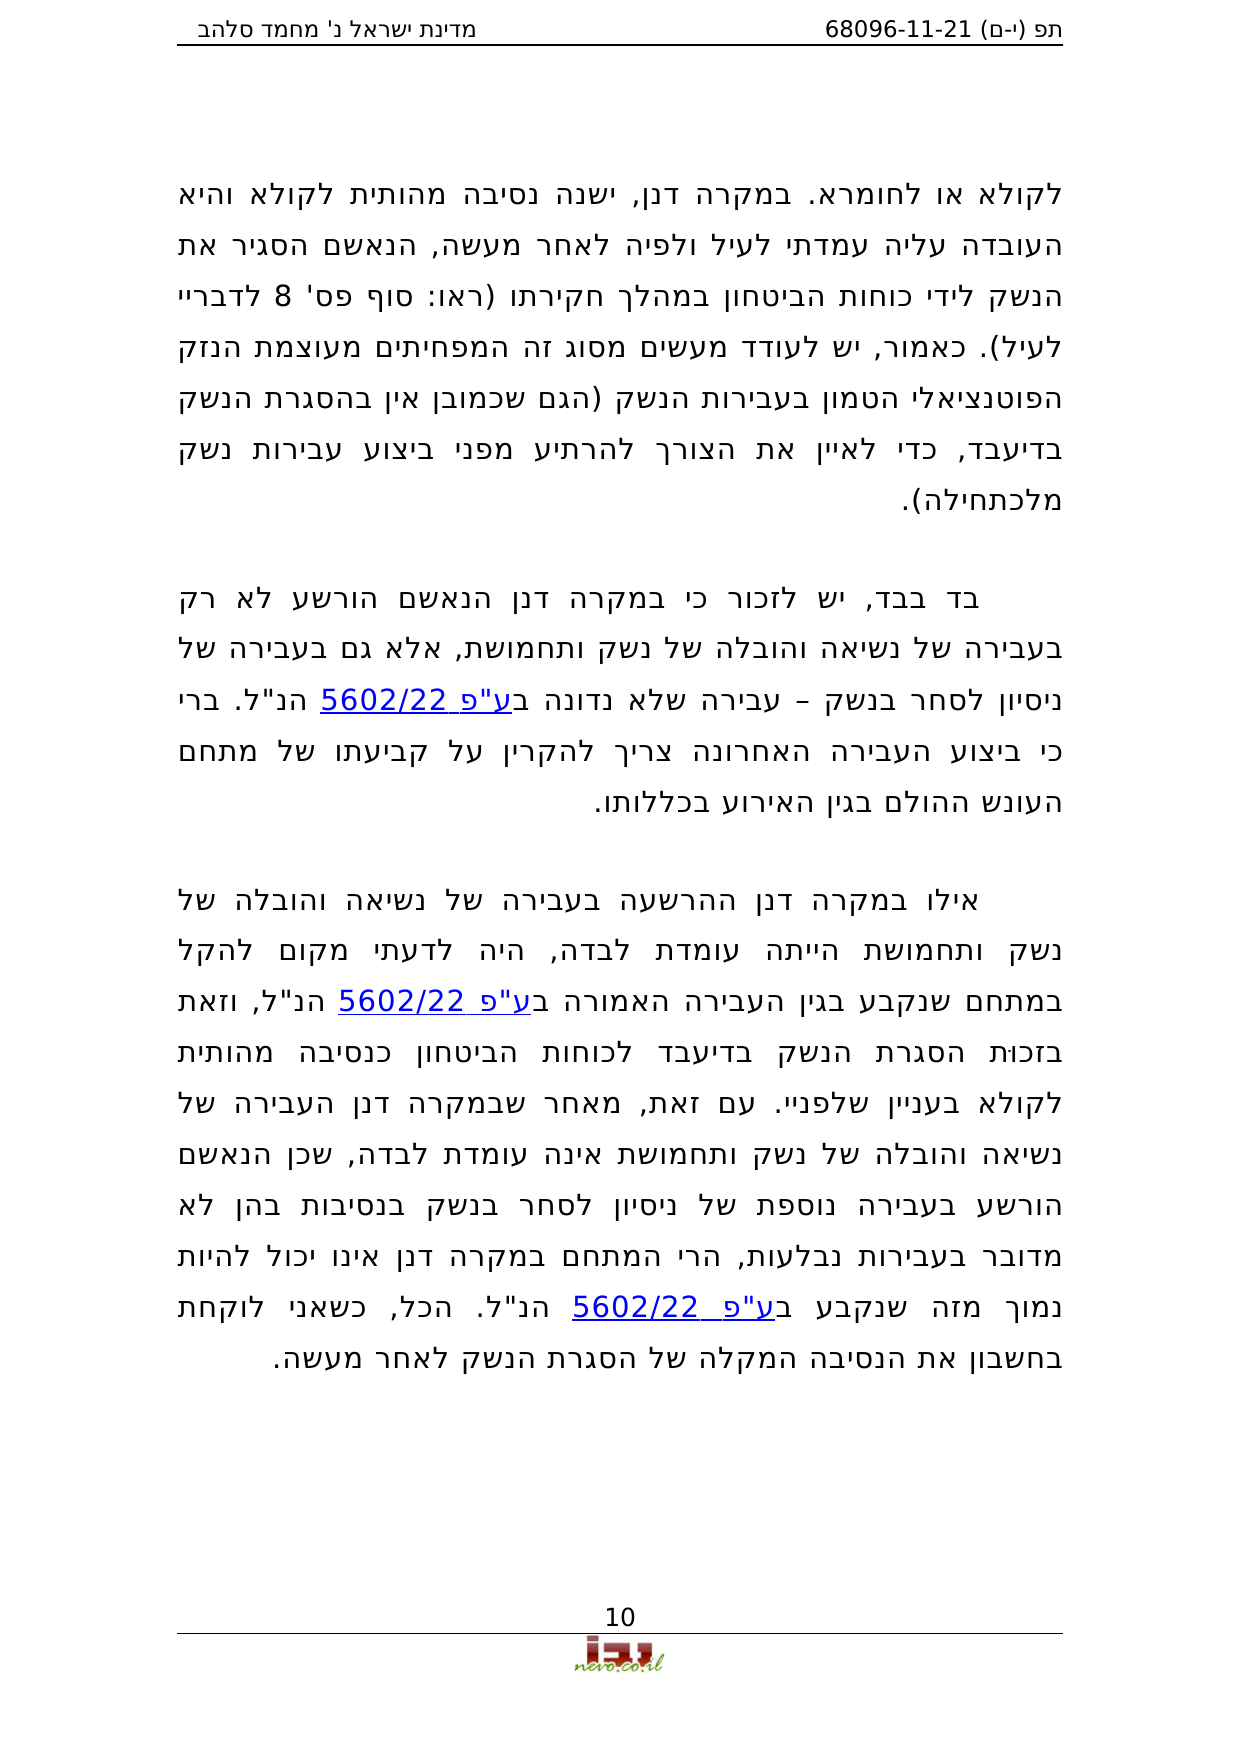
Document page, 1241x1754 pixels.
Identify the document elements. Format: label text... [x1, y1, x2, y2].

text בד בבד, יש לזכור כי במקרה דנן הנאשם הורשע לא רק בעבירה של נשיאה והובלה של נשק ותחמושת, אלא גם בעבירה של ניסיון לסחר בנשק – עבירה שלא נדונה בע"פ 5602/22 הנ"ל. ברי כי ביצוע העבירה האחרונה צריך להקרין על קביעתו של מתחם העונש ההולם בגין האירוע בכללותו. [177, 581, 1063, 819]
text אילו במקרה דנן ההרשעה בעבירה של נשיאה והובלה של נשק ותחמושת הייתה עומדת לבדה, היה לדעתי מקום להקל במתחם שנקבע בגין העבירה האמורה בע"פ 5602/22 הנ"ל, וזאת בזכוּת הסגרת הנשק בדיעבד לכוחות הביטחון כנסיבה מהותית לקולא בעניין שלפניי. עם זאת, מאחר שבמקרה דנן העבירה של נשיאה והובלה של נשק ותחמושת אינה עומדת לבדה, שכן הנאשם הורשע בעבירה נוספת של ניסיון לסחר בנשק בנסיבות בהן לא מדובר בעבירות נבלעות, הרי המתחם במקרה דנן אינו יכול להיות נמוך מזה שנקבע בע"פ 5602/22 הנ"ל. הכל, כשאני לוקחת בחשבון את הנסיבה המקלה של הסגרת הנשק לאחר מעשה. [177, 883, 1063, 1375]
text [177, 177, 1063, 517]
picture [574, 1635, 666, 1673]
